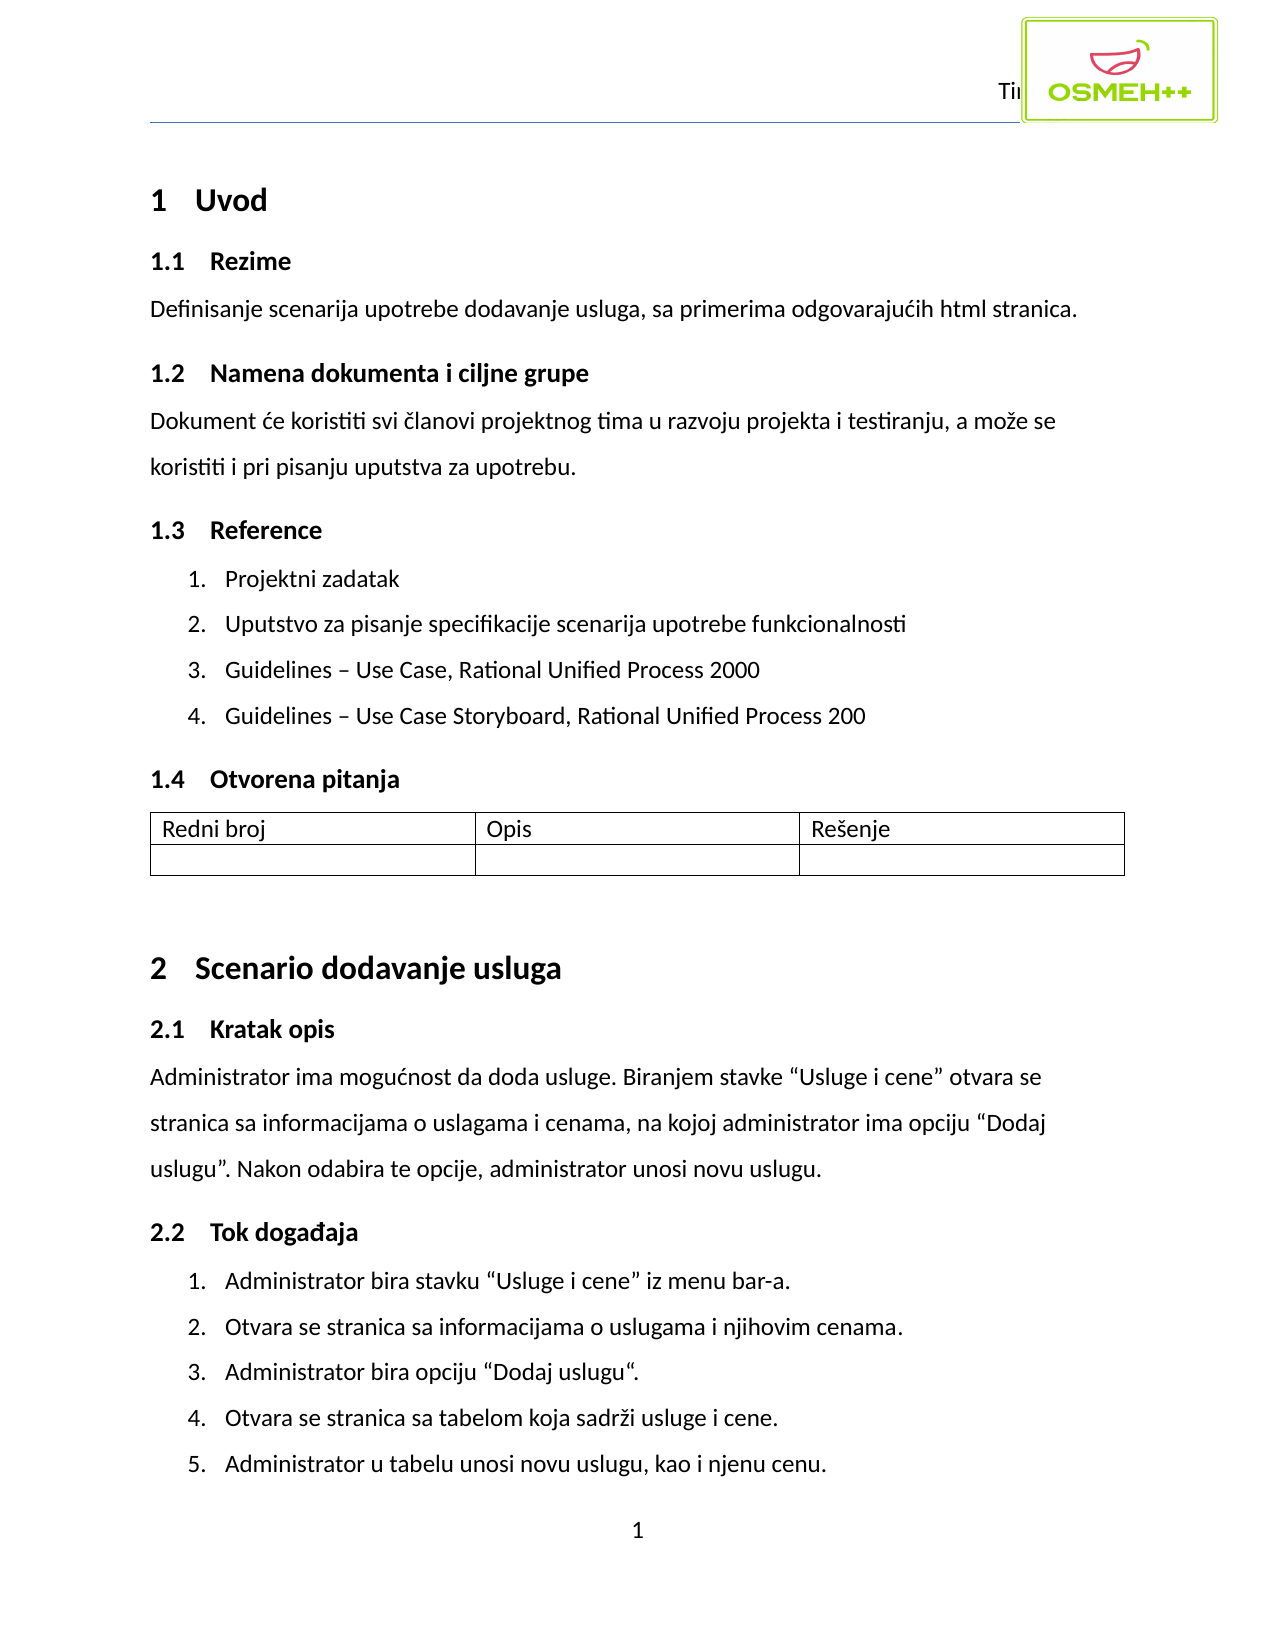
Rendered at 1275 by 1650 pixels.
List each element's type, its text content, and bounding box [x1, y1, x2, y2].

subtitle Otvorena pitanja [150, 762, 1125, 796]
text Definisanje scenarija upotrebe dodavanje usluga, sa primerima odgovarajućih html stranica. [150, 293, 1125, 324]
list Uputstvo za pisanje specifikacije scenarija upotrebe funkcionalnosti [187, 609, 1125, 639]
table_cell [800, 845, 1124, 875]
table_header Opis [476, 813, 799, 843]
subtitle Namena dokumenta i ciljne grupe [150, 356, 1125, 389]
list Guidelines – Use Case, Rational Unified Process 2000 [187, 654, 1125, 685]
picture [1019, 15, 1220, 123]
subtitle Uvod [150, 179, 1125, 219]
table_cell [476, 845, 799, 875]
list Administrator bira opciju “Dodaj uslugu“. [187, 1356, 1125, 1387]
subtitle Rezime [150, 244, 1125, 277]
subtitle Tok događaja [150, 1215, 1125, 1248]
list Projektni zadatak [187, 563, 1125, 593]
table_header Redni broj [151, 813, 475, 843]
list Otvara se stranica sa tabelom koja sadrži usluge i cene. [187, 1402, 1125, 1433]
list Administrator bira stavku “Usluge i cene” iz menu bar-a. [187, 1265, 1125, 1295]
text Administrator ima mogućnost da doda usluge. Biranjem stavke “Usluge i cene” otvara se stranica sa informacijama o uslagama i cenama, na kojoj administrator ima opciju “Dodaj uslugu”. Nakon odabira te opcije, administrator unosi novu uslugu. [150, 1062, 1125, 1183]
list Guidelines – Use Case Storyboard, Rational Unified Process 200 [187, 700, 1125, 731]
table_cell [151, 845, 475, 875]
list Administrator u tabelu unosi novu uslugu, kao i njenu cenu. [187, 1448, 1125, 1478]
subtitle Scenario dodavanje usluga [150, 947, 1125, 988]
subtitle Reference [150, 513, 1125, 546]
subtitle Kratak opis [150, 1012, 1125, 1045]
table_header Rešenje [800, 813, 1124, 843]
list Otvara se stranica sa informacijama o uslugama i njihovim cenama. [187, 1311, 1125, 1341]
text Dokument će koristiti svi članovi projektnog tima u razvoju projekta i testiranju, a može se koristiti i pri pisanju uputstva za upotrebu. [150, 405, 1125, 482]
